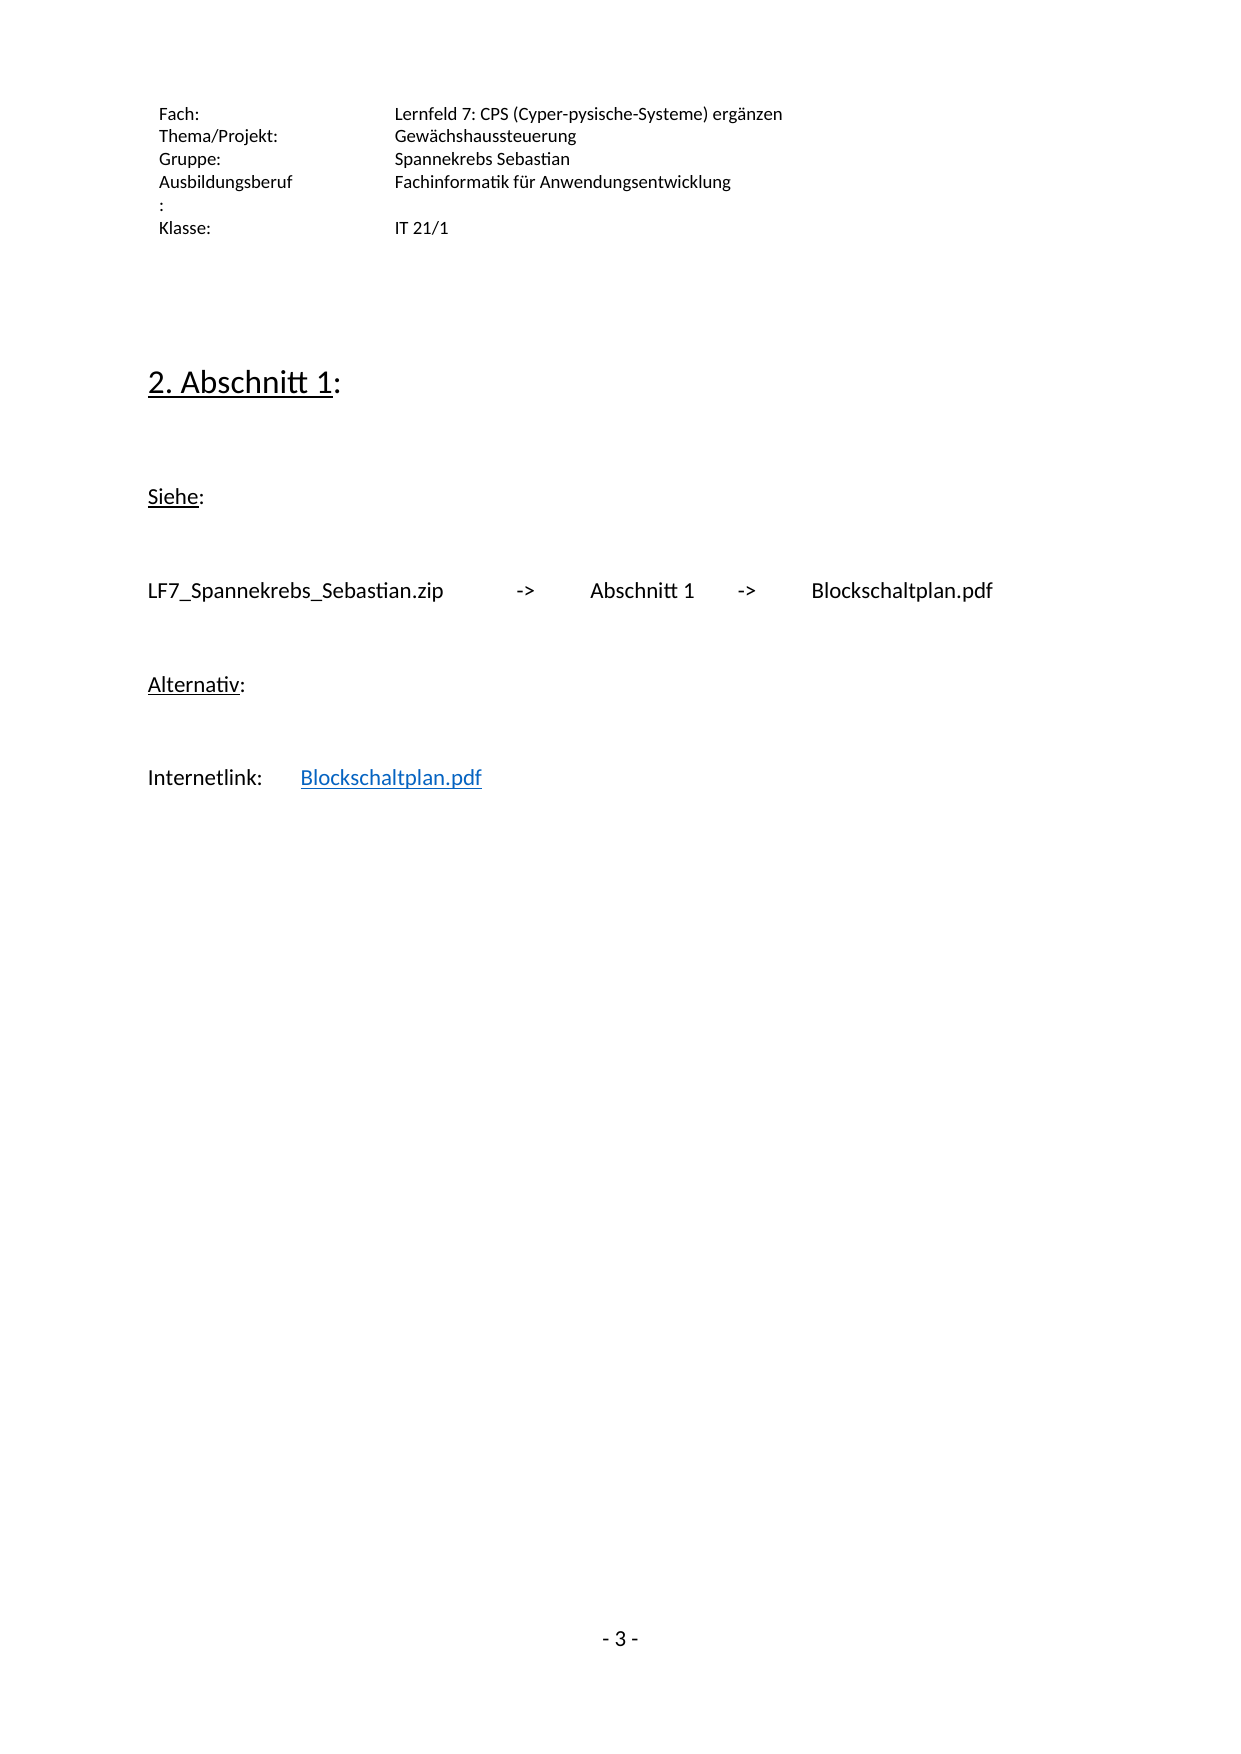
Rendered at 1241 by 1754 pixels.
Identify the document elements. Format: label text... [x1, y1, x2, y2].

text LF7_Spannekrebs_Sebastian.zip -> Abschnitt 1 -> Blockschaltplan.pdf [148, 576, 1093, 604]
text 2. Abschnitt 1: [148, 361, 1093, 402]
text Internetlink: Blockschaltplan.pdf [148, 763, 1093, 792]
text Alternativ: [148, 670, 1093, 698]
text Siehe: [148, 482, 1093, 510]
